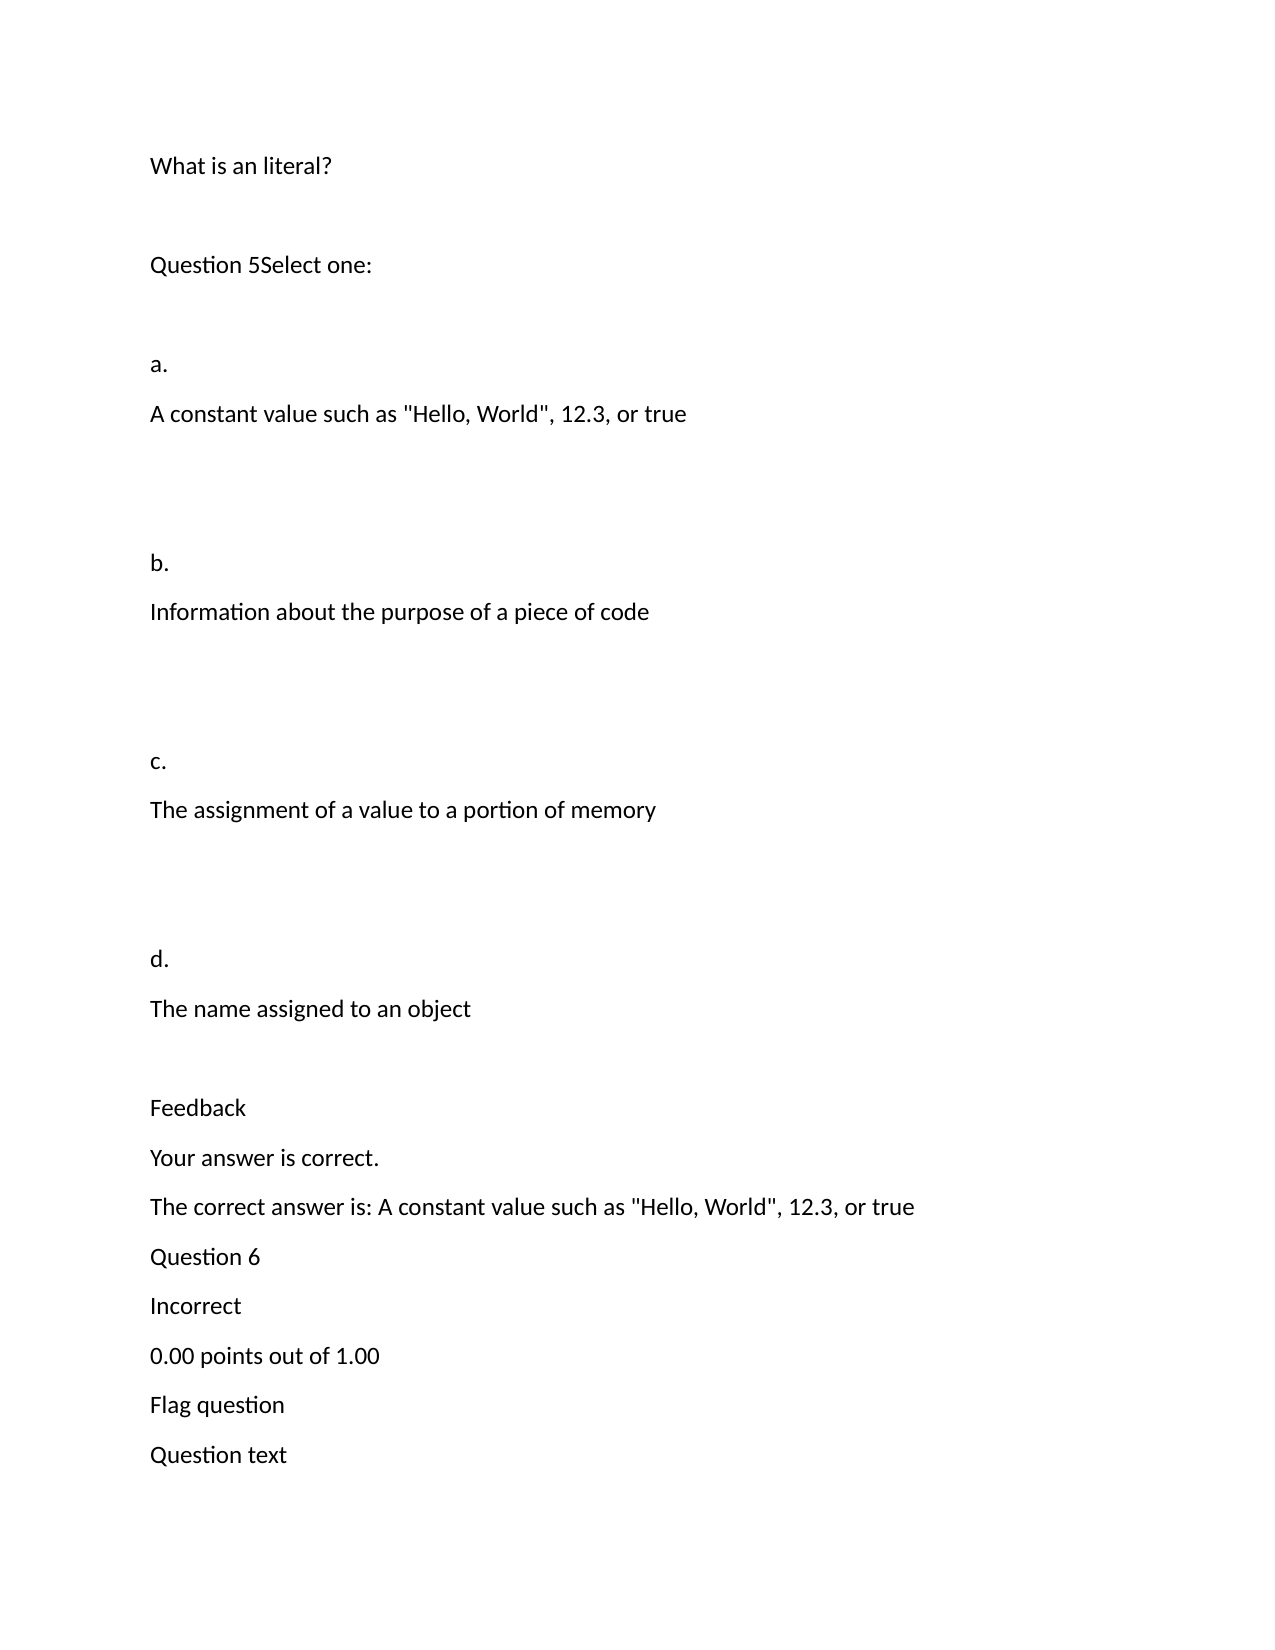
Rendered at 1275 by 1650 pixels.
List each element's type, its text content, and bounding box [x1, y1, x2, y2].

text Question 6 [150, 1241, 1125, 1271]
text c. [150, 745, 1125, 776]
text The assignment of a value to a portion of memory [150, 794, 1125, 825]
text The correct answer is: A constant value such as "Hello, World", 12.3, or true [150, 1191, 1125, 1222]
text b. [150, 547, 1125, 577]
text Question 5Select one: [150, 249, 1125, 280]
text d. [150, 943, 1125, 974]
text Information about the purpose of a piece of code [150, 596, 1125, 627]
text Feedback [150, 1092, 1125, 1123]
text 0.00 points out of 1.00 [150, 1340, 1125, 1371]
text a. [150, 348, 1125, 379]
text The name assigned to an object [150, 993, 1125, 1023]
text A constant value such as "Hello, World", 12.3, or true [150, 398, 1125, 428]
text What is an literal? [150, 150, 1125, 181]
text Your answer is correct. [150, 1142, 1125, 1172]
text Incorrect [150, 1290, 1125, 1321]
text Flag question [150, 1389, 1125, 1420]
text Question text [150, 1439, 1125, 1470]
